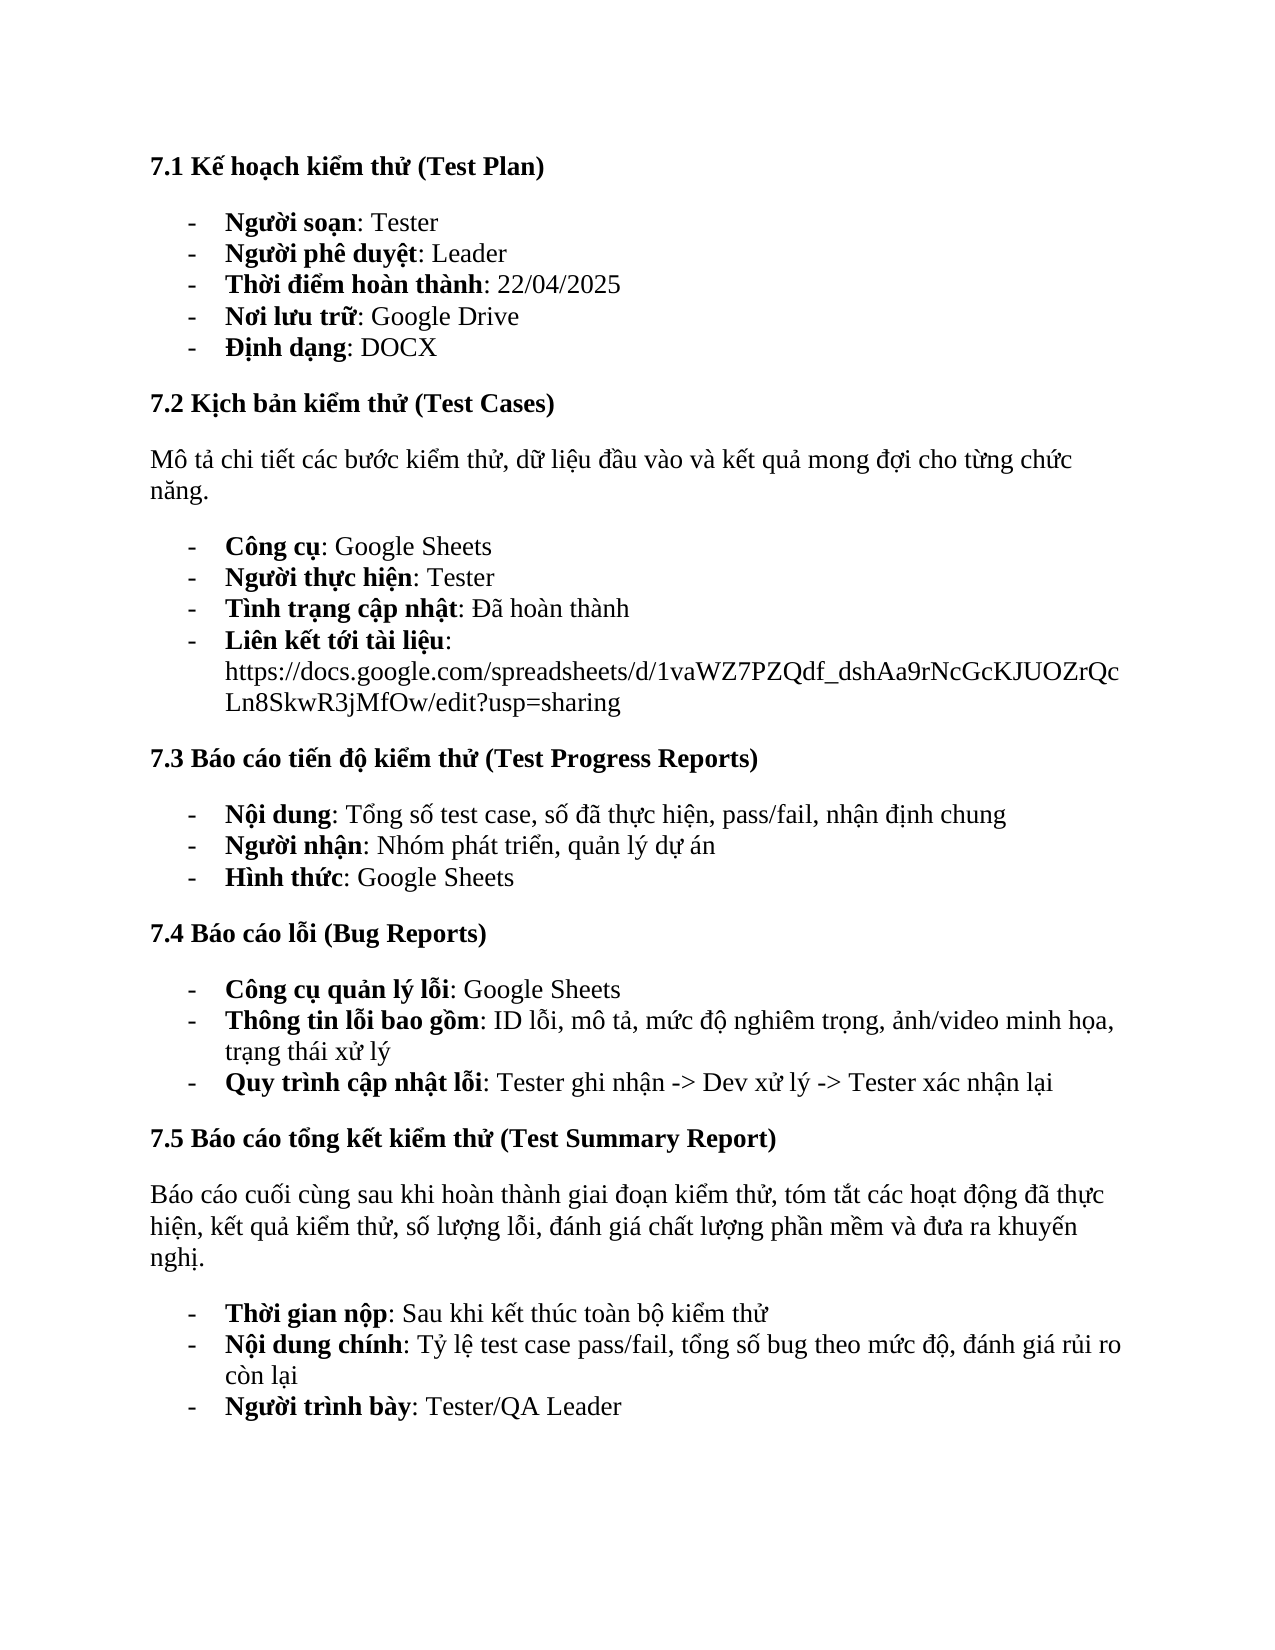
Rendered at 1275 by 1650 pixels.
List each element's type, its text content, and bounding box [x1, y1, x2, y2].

list Người soạn: Tester [187, 206, 1125, 237]
list Nơi lưu trữ: Google Drive [187, 299, 1125, 331]
list Nội dung: Tổng số test case, số đã thực hiện, pass/fail, nhận định chung [187, 798, 1125, 829]
list Nội dung chính: Tỷ lệ test case pass/fail, tổng số bug theo mức độ, đánh giá rủi ro còn lại [187, 1328, 1125, 1391]
subtitle 7.5 Báo cáo tổng kết kiểm thử (Test Summary Report) [150, 1122, 1125, 1154]
list Người thực hiện: Tester [187, 561, 1125, 593]
list Người trình bày: Tester/QA Leader [187, 1391, 1125, 1422]
list Tình trạng cập nhật: Đã hoàn thành [187, 593, 1125, 624]
list Liên kết tới tài liệu: https://docs.google.com/spreadsheets/d/1vaWZ7PZQdf_dshAa9rNcGcKJUOZrQcLn8SkwR3jMfOw/edit?usp=sharing [187, 624, 1125, 717]
text Mô tả chi tiết các bước kiểm thử, dữ liệu đầu vào và kết quả mong đợi cho từng chức năng. [150, 443, 1125, 505]
list Công cụ quản lý lỗi: Google Sheets [187, 973, 1125, 1004]
list Người phê duyệt: Leader [187, 237, 1125, 268]
list Thông tin lỗi bao gồm: ID lỗi, mô tả, mức độ nghiêm trọng, ảnh/video minh họa, trạng thái xử lý [187, 1004, 1125, 1066]
list Thời gian nộp: Sau khi kết thúc toàn bộ kiểm thử [187, 1297, 1125, 1328]
subtitle 7.1 Kế hoạch kiểm thử (Test Plan) [150, 150, 1125, 181]
list Hình thức: Google Sheets [187, 861, 1125, 892]
list Người nhận: Nhóm phát triển, quản lý dự án [187, 829, 1125, 861]
subtitle 7.4 Báo cáo lỗi (Bug Reports) [150, 917, 1125, 948]
list Quy trình cập nhật lỗi: Tester ghi nhận -> Dev xử lý -> Tester xác nhận lại [187, 1066, 1125, 1097]
subtitle 7.2 Kịch bản kiểm thử (Test Cases) [150, 387, 1125, 418]
subtitle 7.3 Báo cáo tiến độ kiểm thử (Test Progress Reports) [150, 742, 1125, 773]
text Báo cáo cuối cùng sau khi hoàn thành giai đoạn kiểm thử, tóm tắt các hoạt động đã thực hiện, kết quả kiểm thử, số lượng lỗi, đánh giá chất lượng phần mềm và đưa ra khuyến nghị. [150, 1179, 1125, 1272]
list Định dạng: DOCX [187, 331, 1125, 362]
list Thời điểm hoàn thành: 22/04/2025 [187, 268, 1125, 299]
list Công cụ: Google Sheets [187, 530, 1125, 561]
